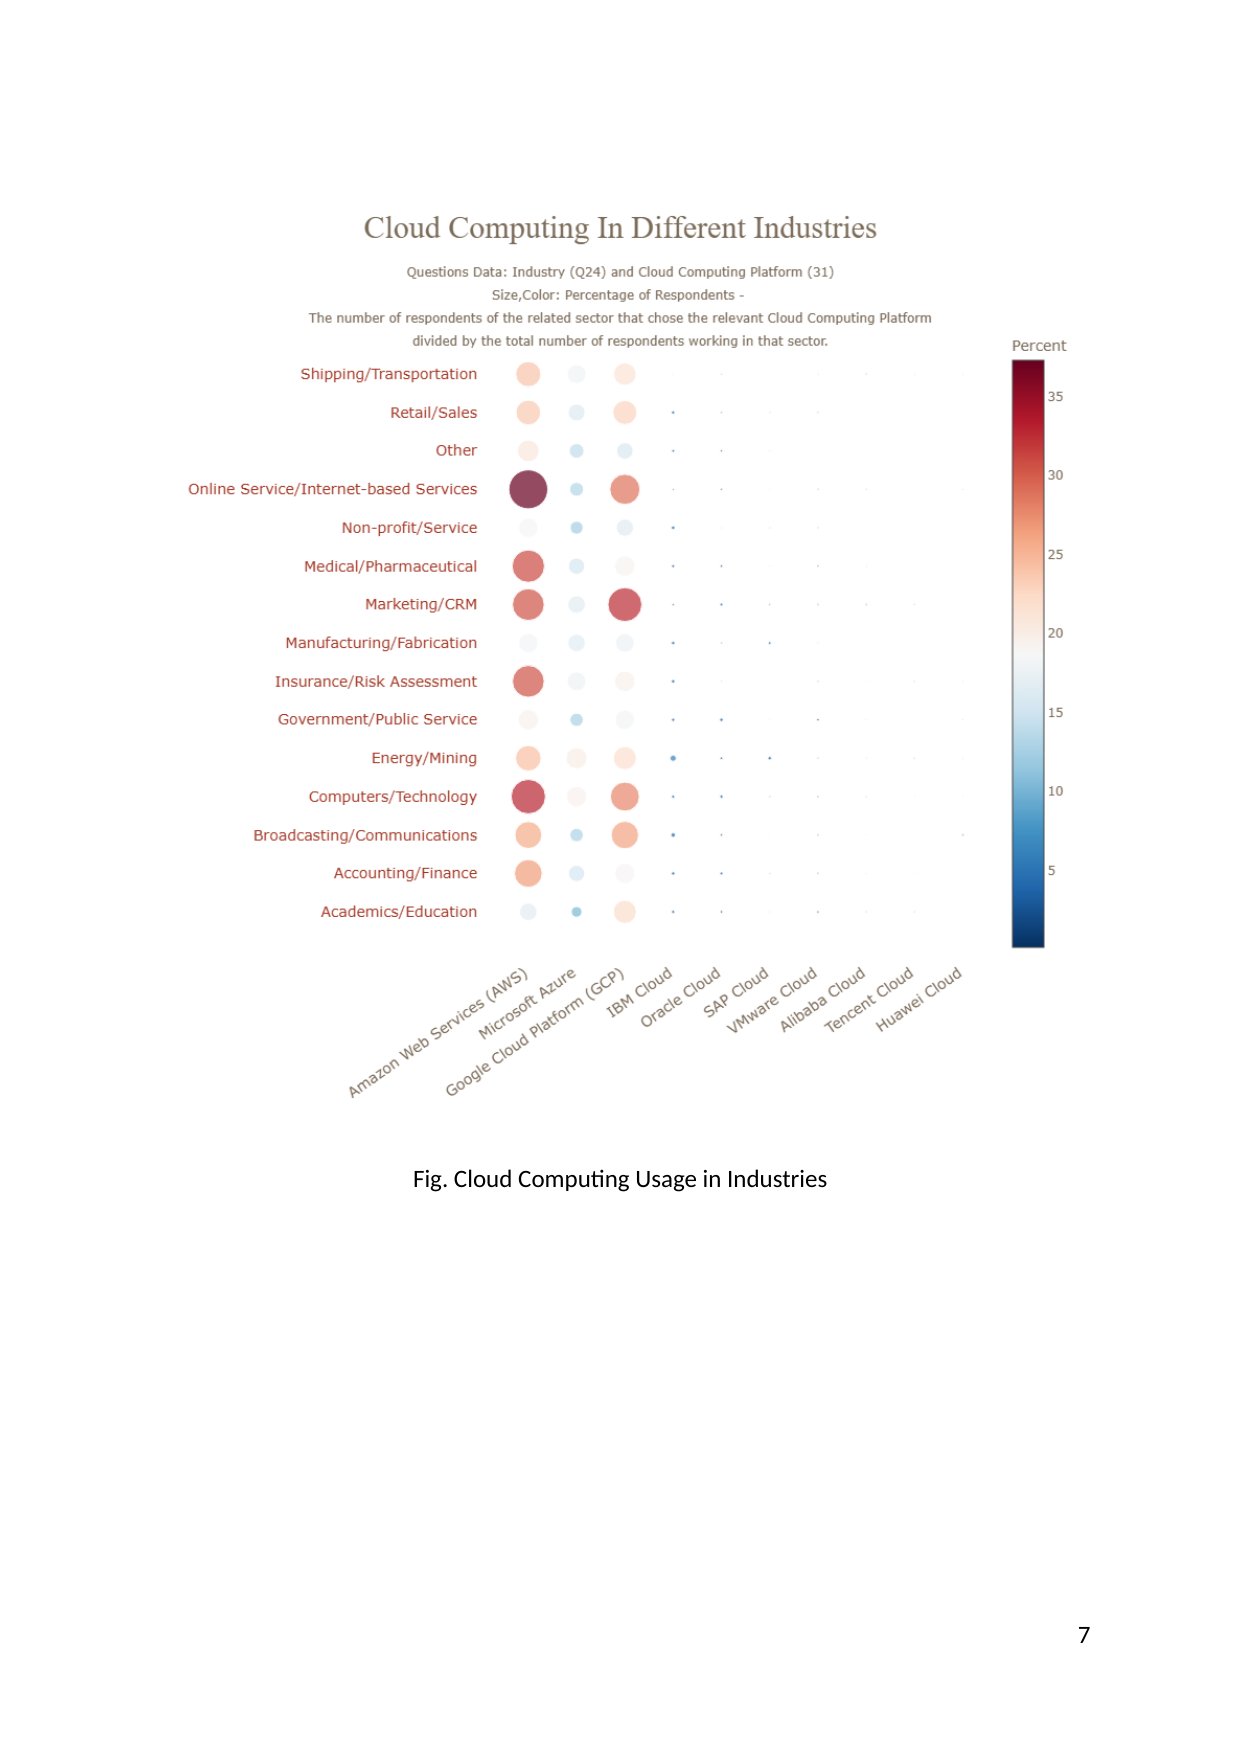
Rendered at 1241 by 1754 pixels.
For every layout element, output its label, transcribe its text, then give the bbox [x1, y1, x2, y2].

picture [150, 150, 1091, 1143]
text Fig. Cloud Computing Usage in Industries [150, 1163, 1090, 1194]
